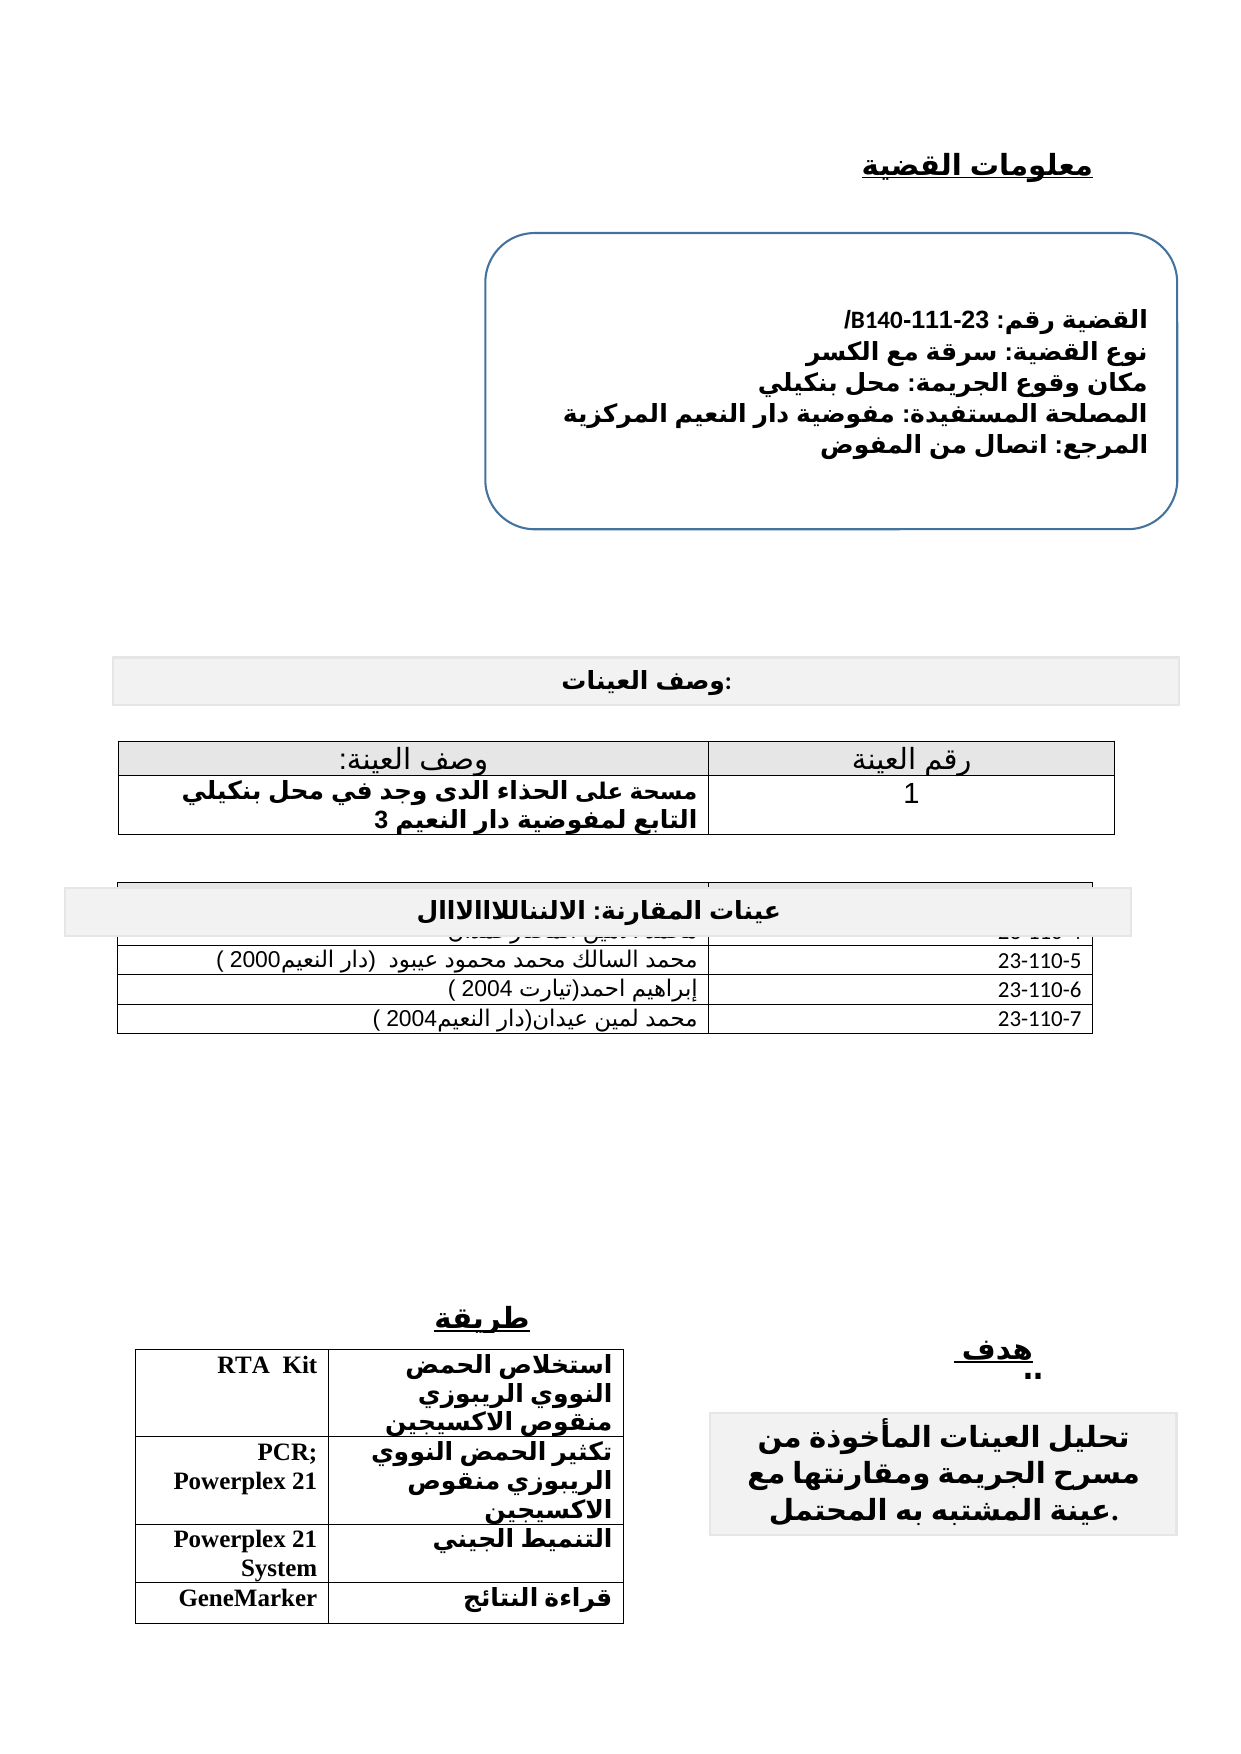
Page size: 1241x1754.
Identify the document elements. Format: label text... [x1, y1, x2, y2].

table_cell التنميط الجيني [329, 1525, 623, 1582]
table_header RTA Kit [136, 1350, 328, 1436]
table_cell PCR; Powerplex 21 [136, 1437, 328, 1523]
table_cell 23-110-6 [709, 975, 1092, 1003]
table_cell 23-110-7 [709, 1005, 1092, 1032]
table_header رقم العينة [709, 742, 1114, 775]
table_header وصف العينة: [119, 742, 708, 775]
table_cell قراءة النتائج [329, 1583, 623, 1623]
table_cell Powerplex 21 System [136, 1525, 328, 1582]
table_cell 1 [709, 776, 1114, 834]
table_cell محمد السالك محمد محمود عيبود (دار النعيم2000 ) [118, 946, 708, 974]
table_cell إبراهيم احمد(تيارت 2004 ) [118, 975, 708, 1003]
table_cell 23-110-5 [709, 946, 1092, 974]
table_cell تكثير الحمض النووي الريبوزي منقوص الاكسيجين [329, 1437, 623, 1523]
table_cell GeneMarker [136, 1583, 328, 1623]
table_header استخلاص الحمض النووي الريبوزي منقوص الاكسيجين [329, 1350, 623, 1436]
text معلومات القضية [148, 148, 1093, 181]
table_cell محمد لمين عيدان(دار النعيم2004 ) [118, 1005, 708, 1032]
table_cell مسحة على الحذاء الدى وجد في محل بنكيلي التابع لمفوضية دار النعيم 3 [119, 776, 708, 834]
